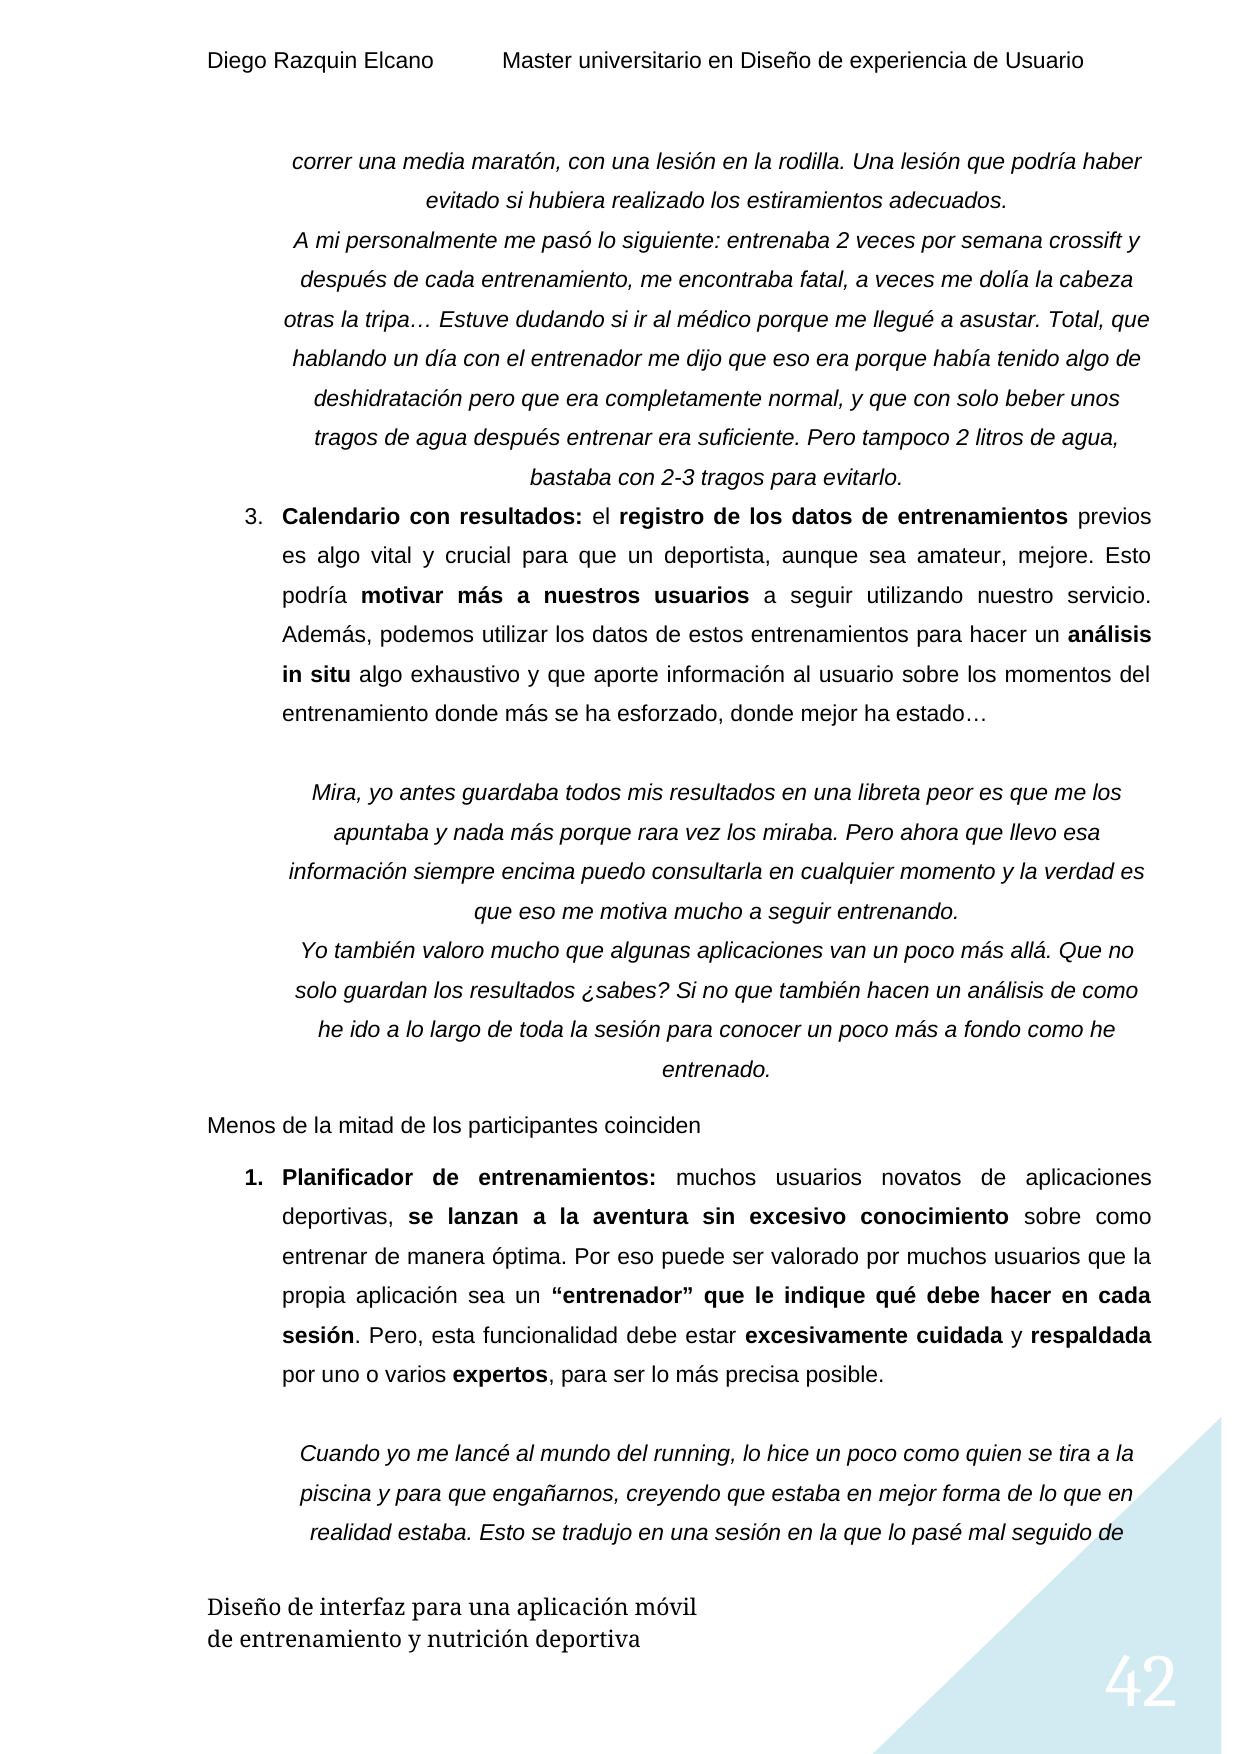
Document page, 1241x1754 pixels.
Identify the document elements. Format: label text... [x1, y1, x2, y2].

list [282, 1440, 1152, 1546]
list Planificador de entrenamientos: muchos usuarios novatos de aplicaciones deportivas, se lanzan a la aventura sin excesivo conocimiento sobre como entrenar de manera óptima. Por eso puede ser valorado por muchos usuarios que la propia aplicación sea un “entrenador” que le indique qué debe hacer en cada sesión. Pero, esta funcionalidad debe estar excesivamente cuidada y respaldada por uno o varios expertos, para ser lo más precisa posible. [244, 1164, 1152, 1388]
text Menos de la mitad de los participantes coinciden [207, 1112, 1152, 1138]
list Calendario con resultados: el registro de los datos de entrenamientos previos es algo vital y crucial para que un deportista, aunque sea amateur, mejore. Esto podría motivar más a nuestros usuarios a seguir utilizando nuestro servicio. Además, podemos utilizar los datos de estos entrenamientos para hacer un análisis in situ algo exhaustivo y que aporte información al usuario sobre los momentos del entrenamiento donde más se ha esforzado, donde mejor ha estado… [244, 503, 1152, 727]
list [282, 148, 1152, 213]
list Yo también valoro mucho que algunas aplicaciones van un poco más allá. Que no solo guardan los resultados ¿sabes? Si no que también hacen un análisis de como he ido a lo largo de toda la sesión para conocer un poco más a fondo como he entrenado. [282, 937, 1152, 1082]
list A mi personalmente me pasó lo siguiente: entrenaba 2 veces por semana crossift y después de cada entrenamiento, me encontraba fatal, a veces me dolía la cabeza otras la tripa… Estuve dudando si ir al médico porque me llegué a asustar. Total, que hablando un día con el entrenador me dijo que eso era porque había tenido algo de deshidratación pero que era completamente normal, y que con solo beber unos tragos de agua después entrenar era suficiente. Pero tampoco 2 litros de agua, bastaba con 2-3 tragos para evitarlo. [282, 227, 1152, 490]
list Mira, yo antes guardaba todos mis resultados en una libreta peor es que me los apuntaba y nada más porque rara vez los miraba. Pero ahora que llevo esa información siempre encima puedo consultarla en cualquier momento y la verdad es que eso me motiva mucho a seguir entrenando. [282, 779, 1152, 924]
